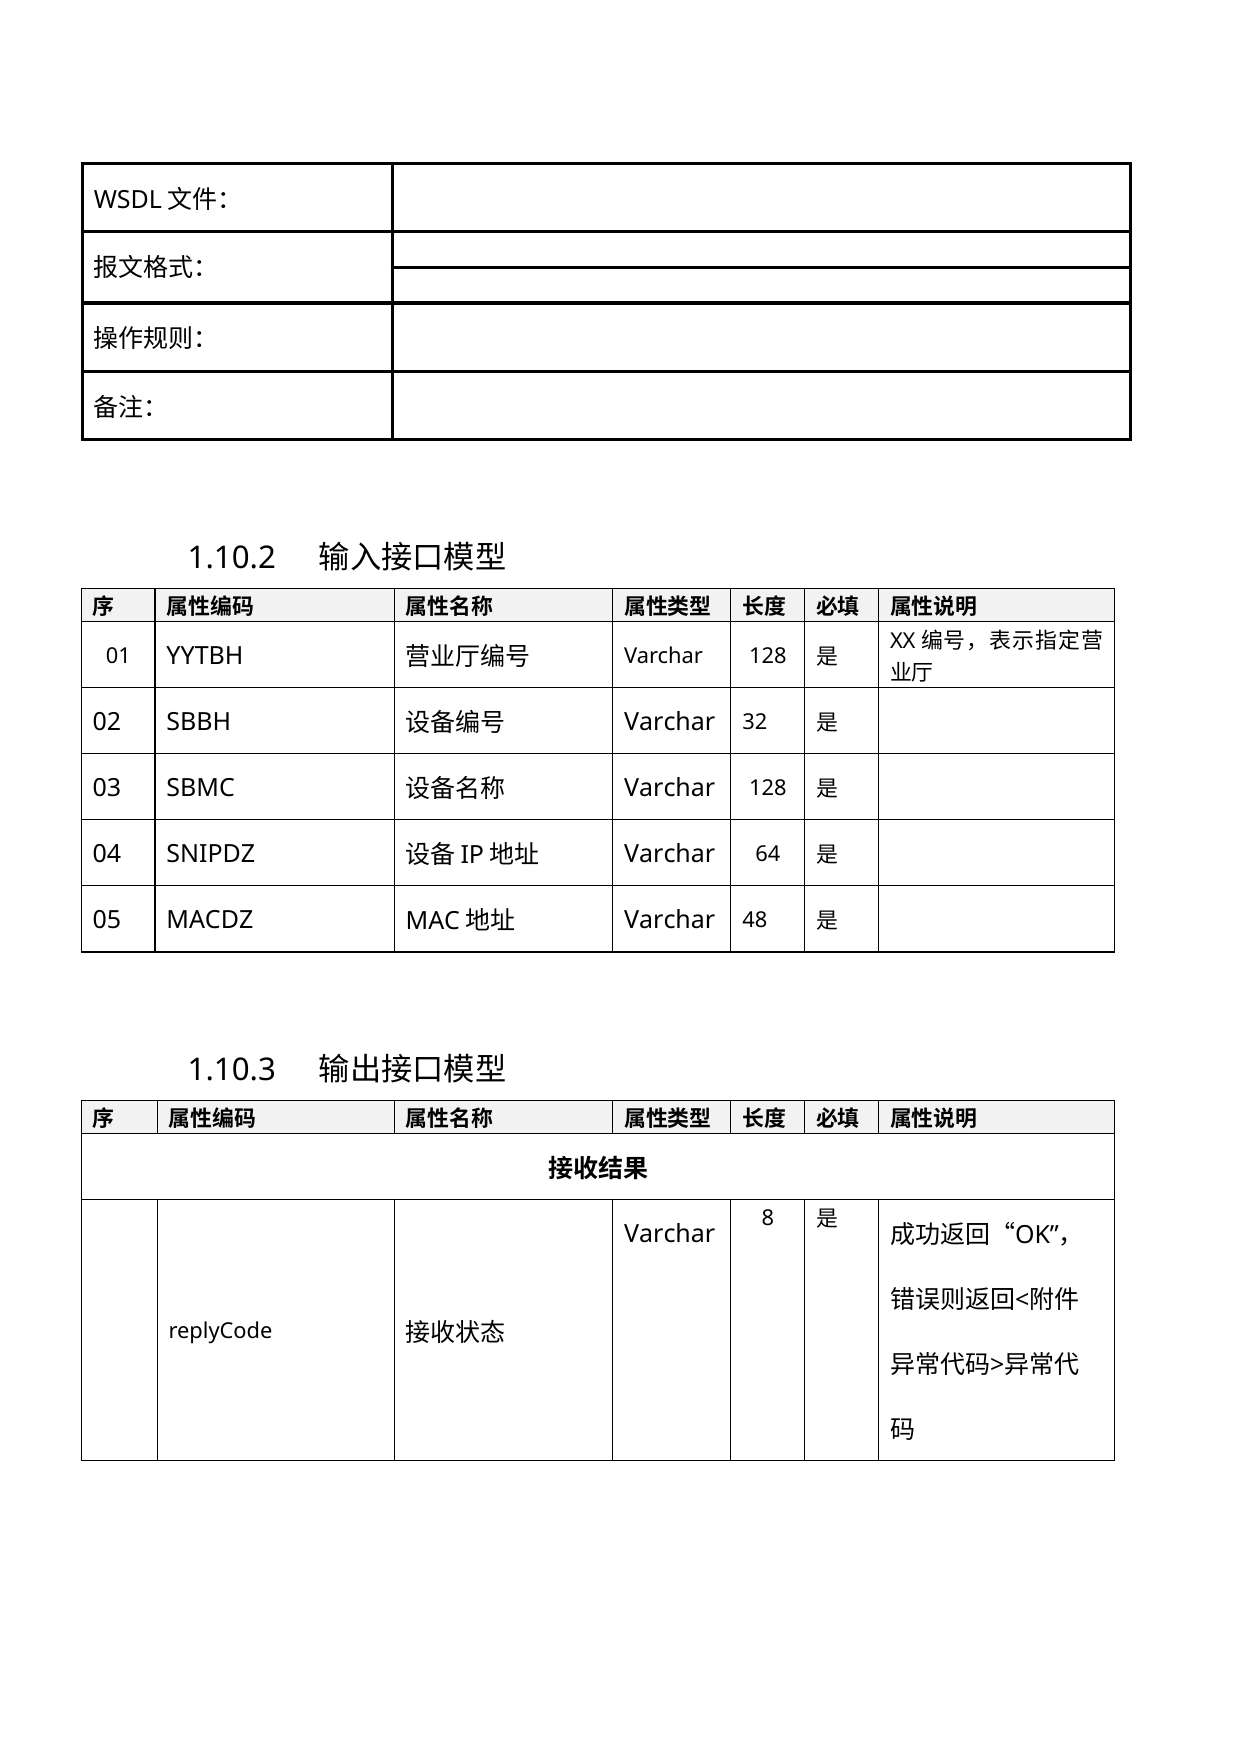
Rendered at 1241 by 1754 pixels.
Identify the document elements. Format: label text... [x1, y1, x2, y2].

table_cell 01 [82, 622, 154, 687]
table_cell replyCode [158, 1200, 394, 1460]
table_header 长度 [731, 589, 804, 621]
table_cell 03 [82, 754, 154, 819]
table_cell SBMC [156, 754, 394, 819]
table_cell 接收状态 [395, 1200, 612, 1460]
table_cell [394, 233, 1129, 266]
table_cell [879, 886, 1114, 951]
table_cell 128 [731, 754, 804, 819]
table_cell [879, 754, 1114, 819]
table_header 属性说明 [879, 1101, 1114, 1133]
table_cell 05 [82, 886, 154, 951]
table_cell 04 [82, 820, 154, 885]
table_cell 报文格式： [84, 233, 391, 301]
table_cell SNIPDZ [156, 820, 394, 885]
table_header 序 [82, 589, 154, 621]
table_cell XX编号，表示指定营业厅 [879, 622, 1114, 687]
table_cell Varchar [613, 688, 730, 753]
table_cell MACDZ [156, 886, 394, 951]
table_cell SBBH [156, 688, 394, 753]
table_cell 是 [805, 886, 878, 951]
table_header 长度 [731, 1101, 804, 1133]
table_cell [879, 688, 1114, 753]
table_cell Varchar [613, 622, 730, 687]
table_cell 备注： [84, 373, 391, 438]
table_cell 设备名称 [395, 754, 612, 819]
table_cell Varchar [613, 754, 730, 819]
table_cell 32 [731, 688, 804, 753]
table_cell Varchar [613, 1200, 730, 1460]
table_cell [82, 1200, 157, 1460]
table_cell YYTBH [156, 622, 394, 687]
table_cell 成功返回“OK”，错误则返回<附件异常代码>异常代码 [879, 1200, 1114, 1460]
table_cell MAC地址 [395, 886, 612, 951]
table_header 属性类型 [613, 589, 730, 621]
table_cell 48 [731, 886, 804, 951]
table_header 必填 [805, 1101, 878, 1133]
table_cell 操作规则： [84, 305, 391, 369]
table_cell [394, 165, 1129, 230]
table_cell 02 [82, 688, 154, 753]
table_cell 设备编号 [395, 688, 612, 753]
table_header 属性名称 [395, 589, 612, 621]
table_cell [394, 269, 1129, 301]
table_cell 64 [731, 820, 804, 885]
table_cell 128 [731, 622, 804, 687]
table_cell WSDL文件： [84, 165, 391, 230]
table_header 序 [82, 1101, 157, 1133]
table_cell 是 [805, 622, 878, 687]
subtitle 输出接口模型 [187, 1034, 1053, 1099]
table_cell Varchar [613, 820, 730, 885]
table_header 属性名称 [395, 1101, 612, 1133]
table_header 属性编码 [158, 1101, 394, 1133]
table_header 属性类型 [613, 1101, 730, 1133]
table_cell [394, 373, 1129, 438]
table_cell 接收结果 [82, 1134, 1114, 1199]
table_header 必填 [805, 589, 878, 621]
table_cell 设备IP地址 [395, 820, 612, 885]
table_cell 是 [805, 688, 878, 753]
subtitle 输入接口模型 [187, 523, 1053, 588]
table_header 属性说明 [879, 589, 1114, 621]
table_cell 是 [805, 754, 878, 819]
table_header 属性编码 [156, 589, 394, 621]
table_cell 是 [805, 820, 878, 885]
table_cell [394, 305, 1129, 369]
table_cell 营业厅编号 [395, 622, 612, 687]
table_cell 是 [805, 1200, 878, 1460]
table_cell 8 [731, 1200, 804, 1460]
table_cell [879, 820, 1114, 885]
table_cell Varchar [613, 886, 730, 951]
